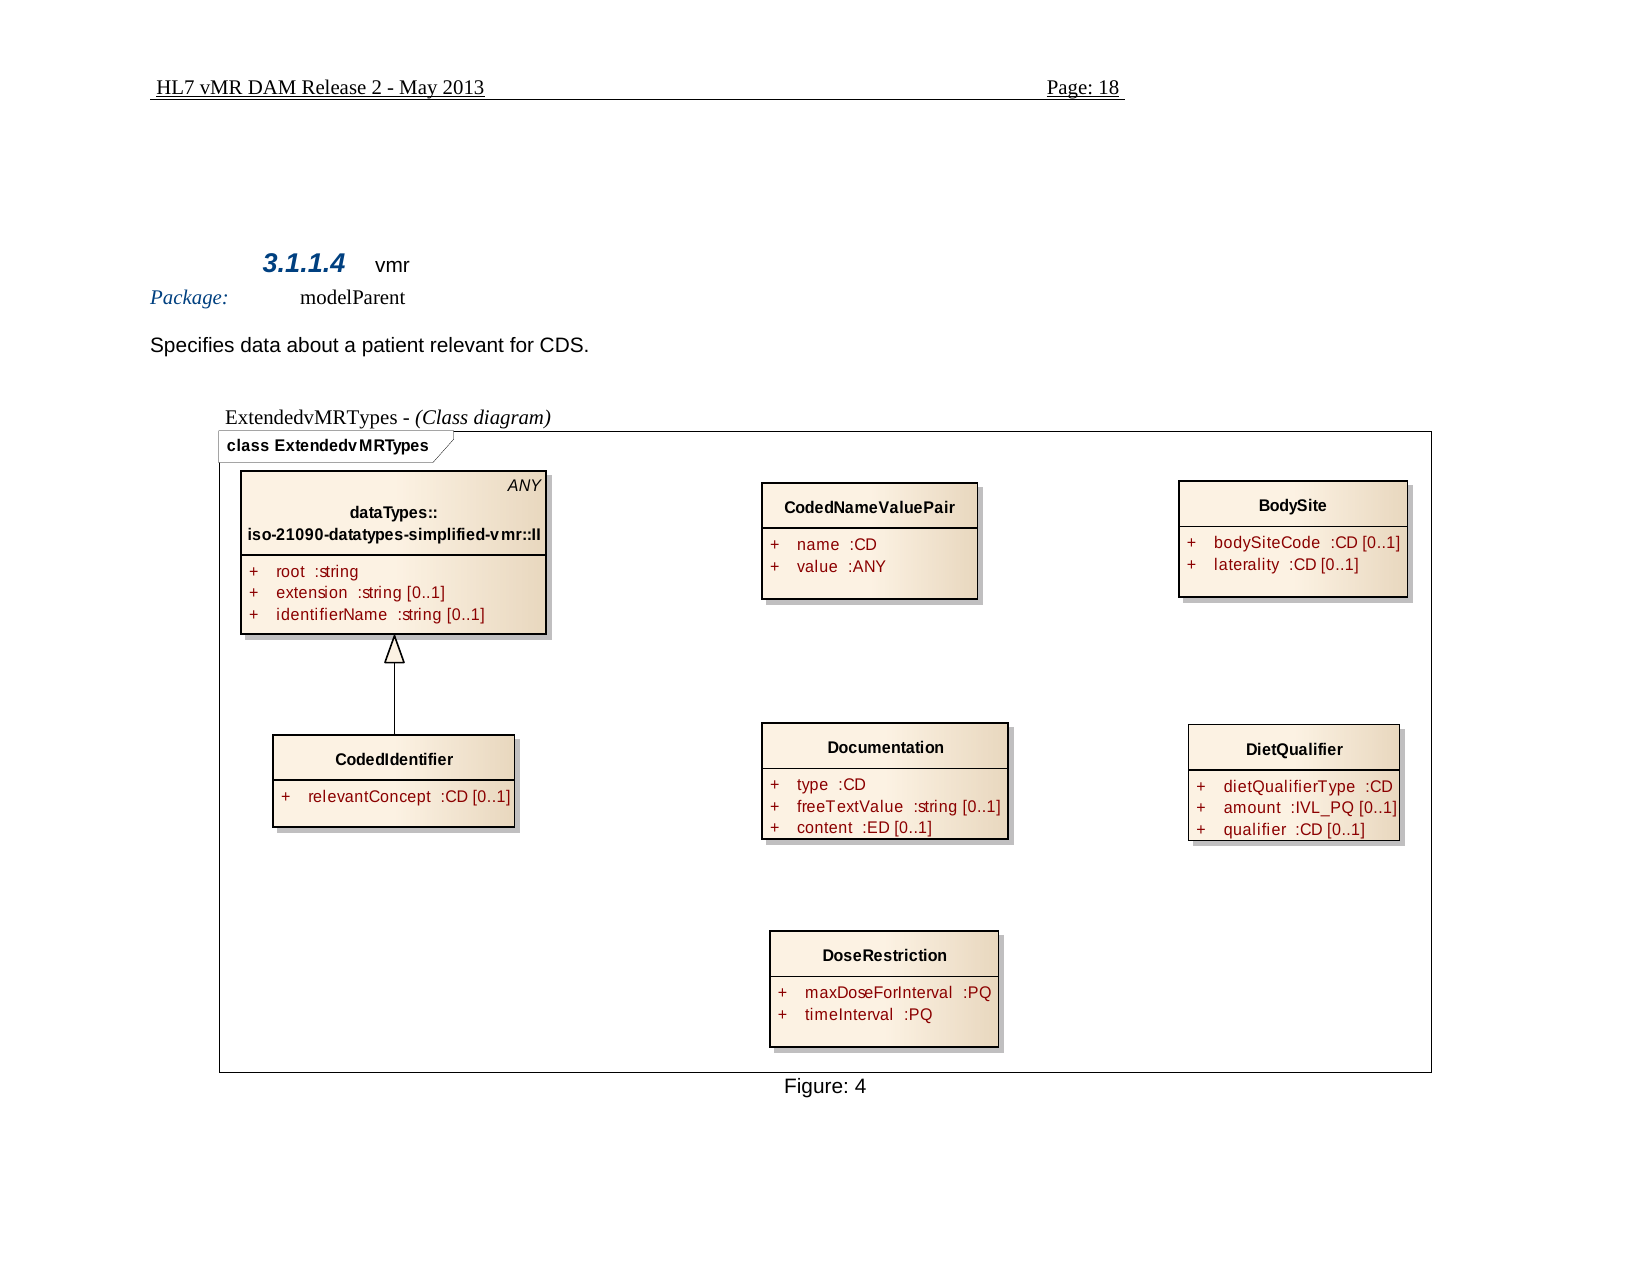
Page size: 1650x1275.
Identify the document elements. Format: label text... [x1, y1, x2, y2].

subtitle vmr [262, 247, 1500, 279]
text Package: modelParent [150, 285, 1500, 309]
text ExtendedvMRTypes - (Class diagram) [150, 405, 1500, 429]
text Specifies data about a patient relevant for CDS. [164, 333, 1500, 357]
text Figure: 4 [150, 1074, 1500, 1098]
